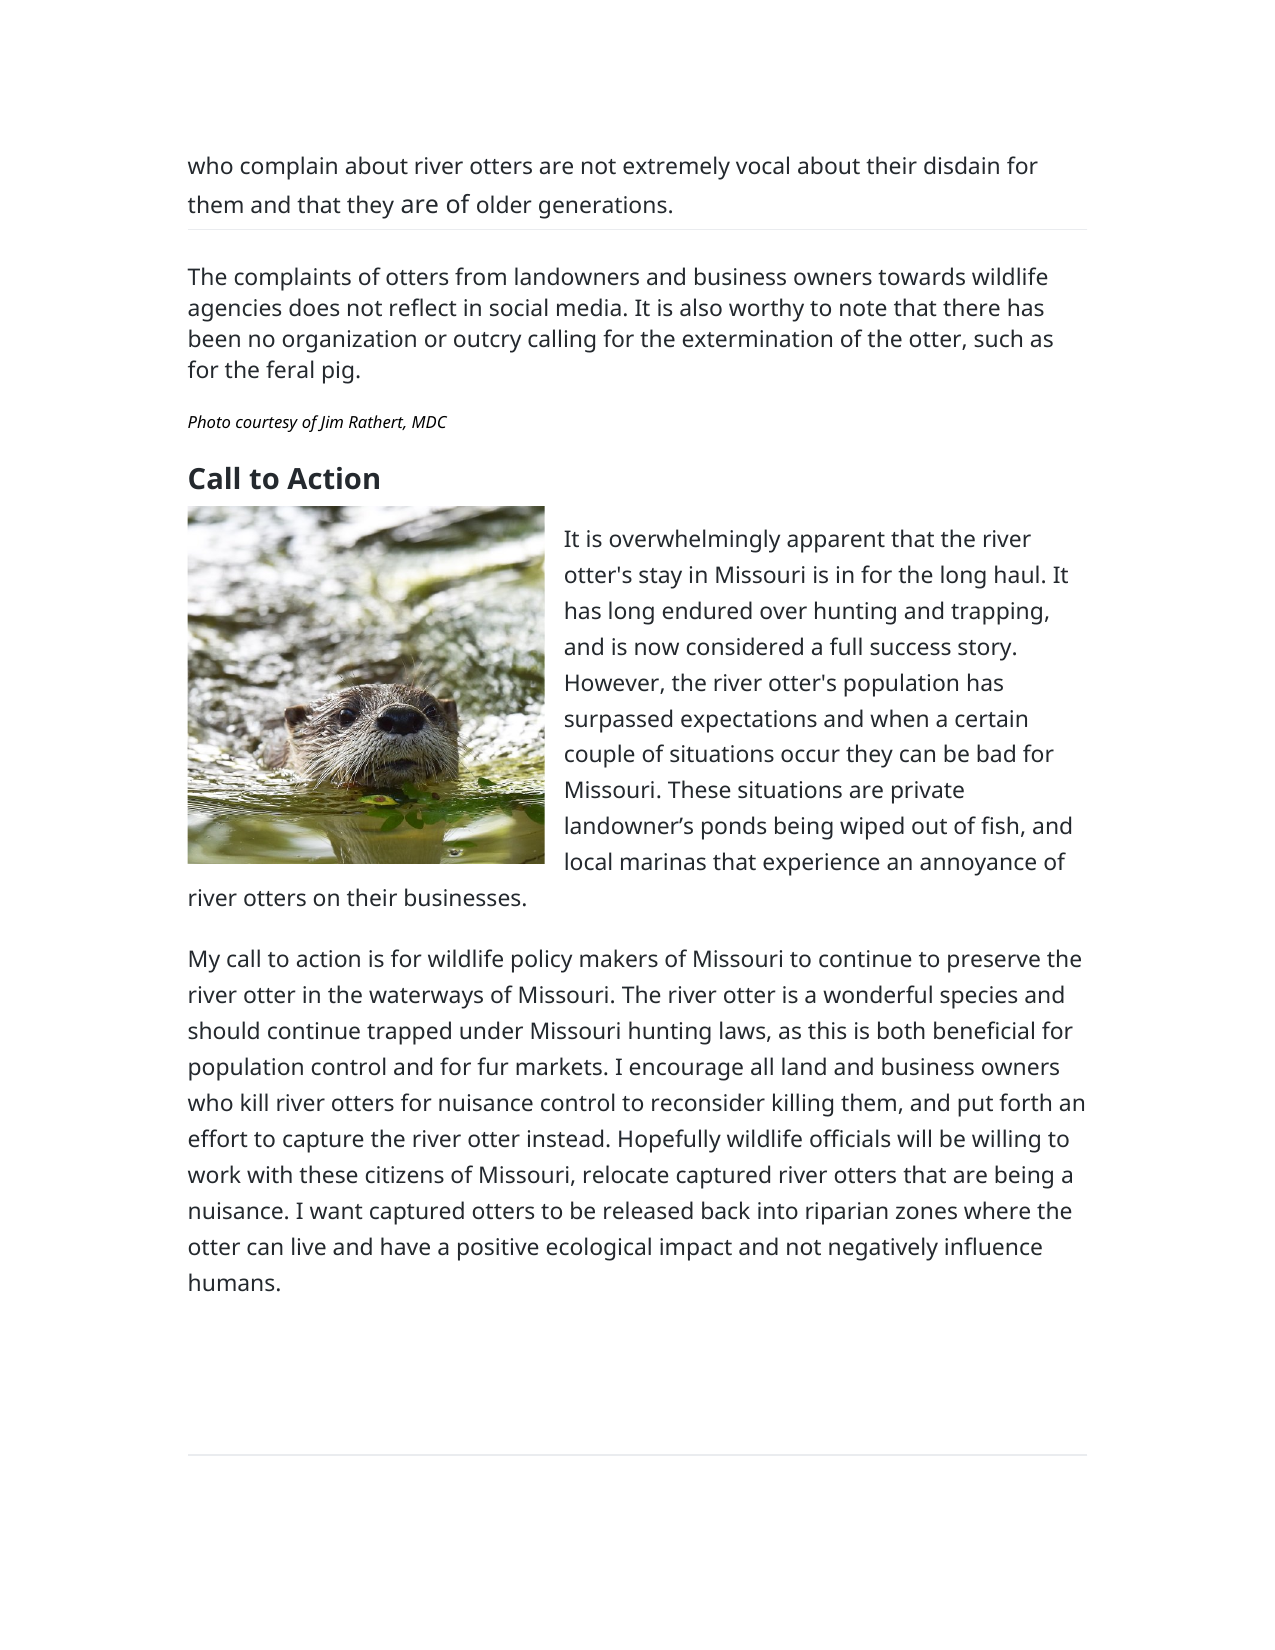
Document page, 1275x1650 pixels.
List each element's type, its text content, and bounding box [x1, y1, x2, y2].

picture [187, 506, 545, 864]
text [187, 150, 1087, 230]
text My call to action is for wildlife policy makers of Missouri to continue to preserve the river otter in the waterways of Missouri. The river otter is a wonderful species and should continue trapped under Missouri hunting laws, as this is both beneficial for population control and for fur markets. I encourage all land and business owners who kill river otters for nuisance control to reconsider killing them, and put forth an effort to capture the river otter instead. Hopefully wildlife officials will be willing to work with these citizens of Missouri, relocate captured river otters that are being a nuisance. I want captured otters to be released back into riparian zones where the otter can live and have a positive ecological impact and not negatively influence humans. [187, 943, 1087, 1298]
text Call to Action [187, 458, 1087, 498]
text Photo courtesy of Jim Rathert, MDC [187, 410, 1087, 433]
text The complaints of otters from landowners and business owners towards wildlife agencies does not reflect in social media. It is also worthy to note that there has been no organization or outcry calling for the extermination of the otter, such as for the feral pig. [187, 260, 1087, 385]
